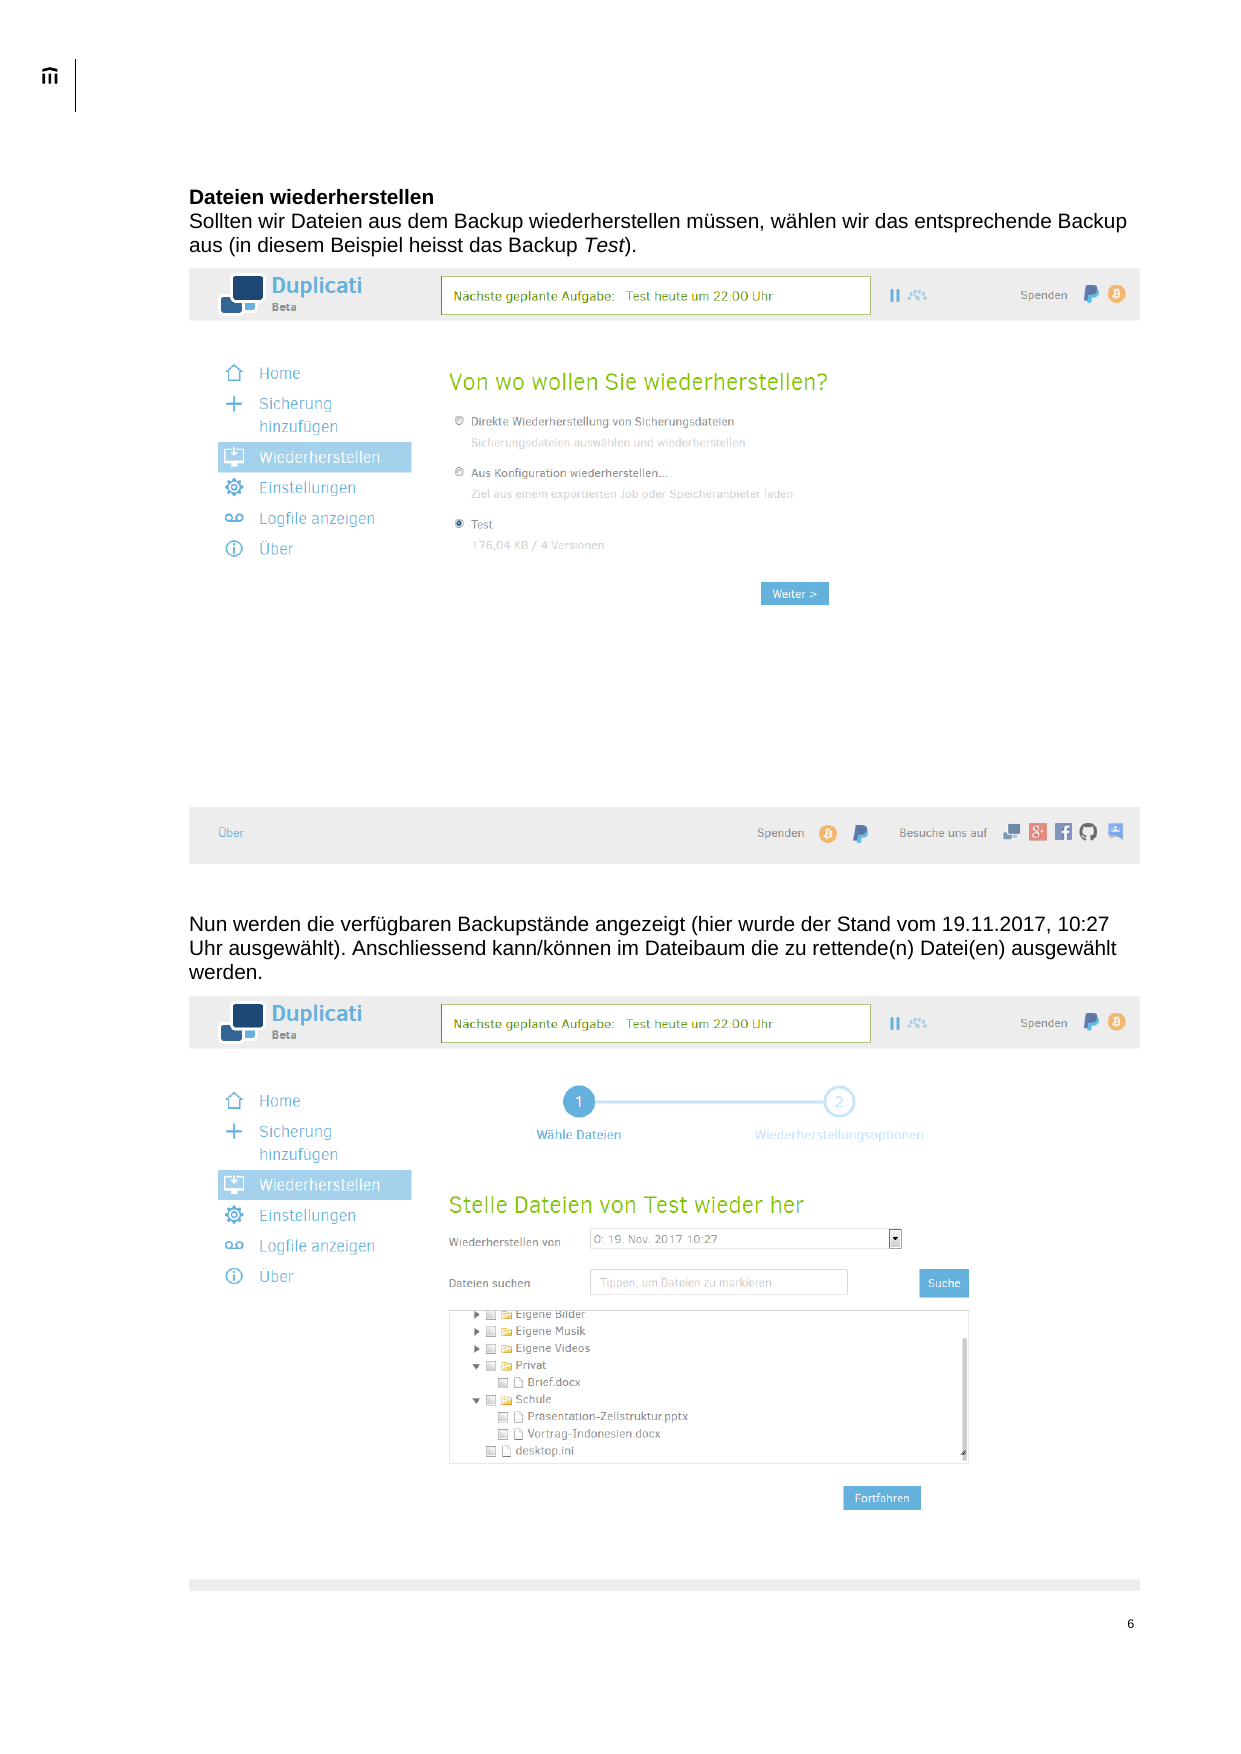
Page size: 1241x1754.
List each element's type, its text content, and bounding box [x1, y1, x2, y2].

text Dateien wiederherstellen [189, 184, 1140, 208]
text Sollten wir Dateien aus dem Backup wiederherstellen müssen, wählen wir das entsprechende Backup aus (in diesem Beispiel heisst das Backup Test). [189, 208, 1140, 256]
picture [188, 268, 1140, 864]
text Nun werden die verfügbaren Backupstände angezeigt (hier wurde der Stand vom 19.11.2017, 10:27 Uhr ausgewählt). Anschliessend kann/können im Dateibaum die zu rettende(n) Datei(en) ausgewählt werden. [189, 912, 1140, 984]
picture [188, 996, 1140, 1591]
